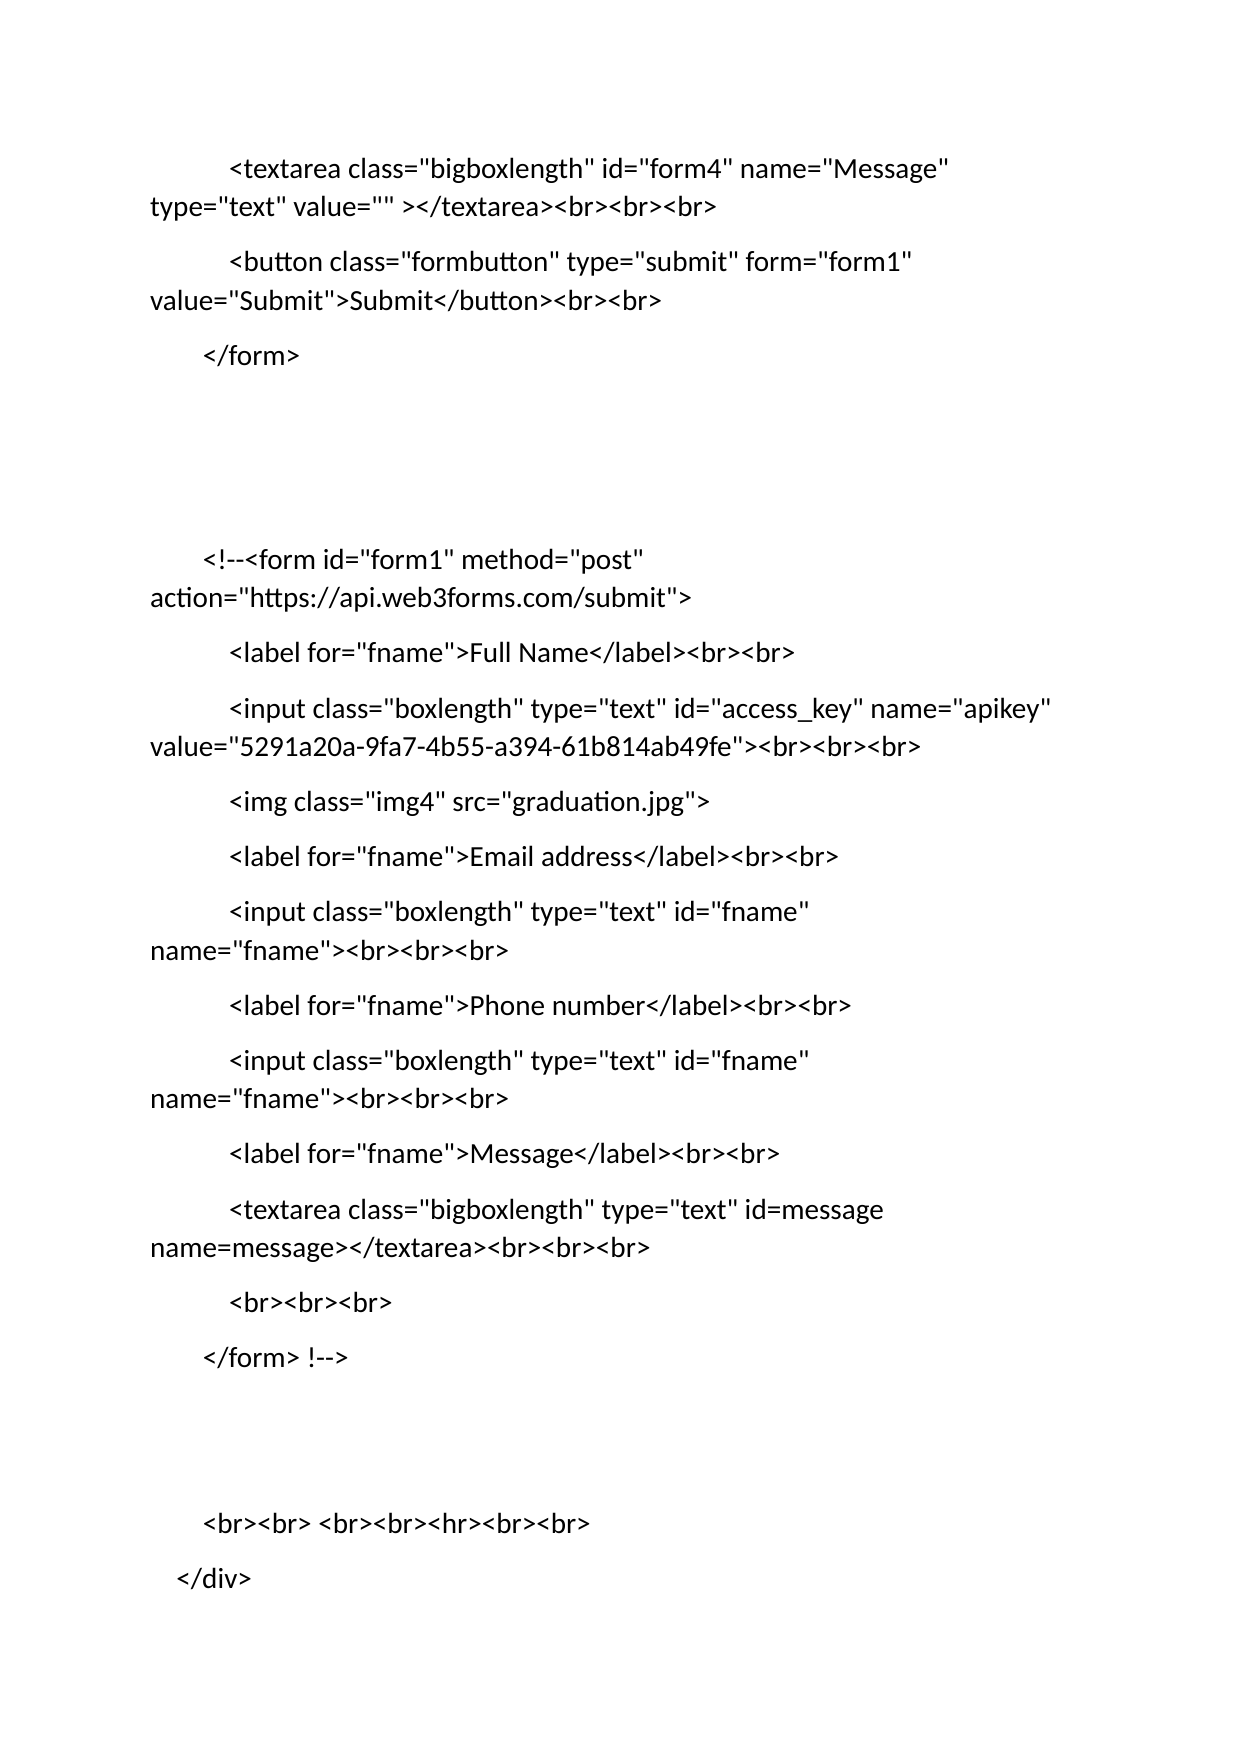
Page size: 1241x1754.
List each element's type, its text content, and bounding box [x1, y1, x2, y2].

text <input class="boxlength" type="text" id="fname" name="fname"><br><br><br> [150, 893, 1090, 967]
text <label for="fname">Email address</label><br><br> [150, 838, 1090, 874]
text <textarea class="bigboxlength" id="form4" name="Message" type="text" value="" ></textarea><br><br><br> [150, 150, 1090, 224]
text <textarea class="bigboxlength" type="text" id=message name=message></textarea><br><br><br> [150, 1191, 1090, 1265]
text <input class="boxlength" type="text" id="access_key" name="apikey" value="5291a20a-9fa7-4b55-a394-61b814ab49fe"><br><br><br> [150, 690, 1090, 764]
text <input class="boxlength" type="text" id="fname" name="fname"><br><br><br> [150, 1042, 1090, 1116]
text <br><br><br> [150, 1284, 1090, 1320]
text <label for="fname">Full Name</label><br><br> [150, 634, 1090, 670]
text </form> !--> [150, 1339, 1090, 1375]
text </div> [150, 1560, 1090, 1595]
text <button class="formbutton" type="submit" form="form1" value="Submit">Submit</button><br><br> [150, 243, 1090, 318]
text <br><br> <br><br><hr><br><br> [150, 1505, 1090, 1540]
text <label for="fname">Message</label><br><br> [150, 1136, 1090, 1171]
text <img class="img4" src="graduation.jpg"> [150, 783, 1090, 819]
text <label for="fname">Phone number</label><br><br> [150, 987, 1090, 1023]
text <!--<form id="form1" method="post" action="https://api.web3forms.com/submit"> [150, 541, 1090, 615]
text </form> [150, 337, 1090, 373]
